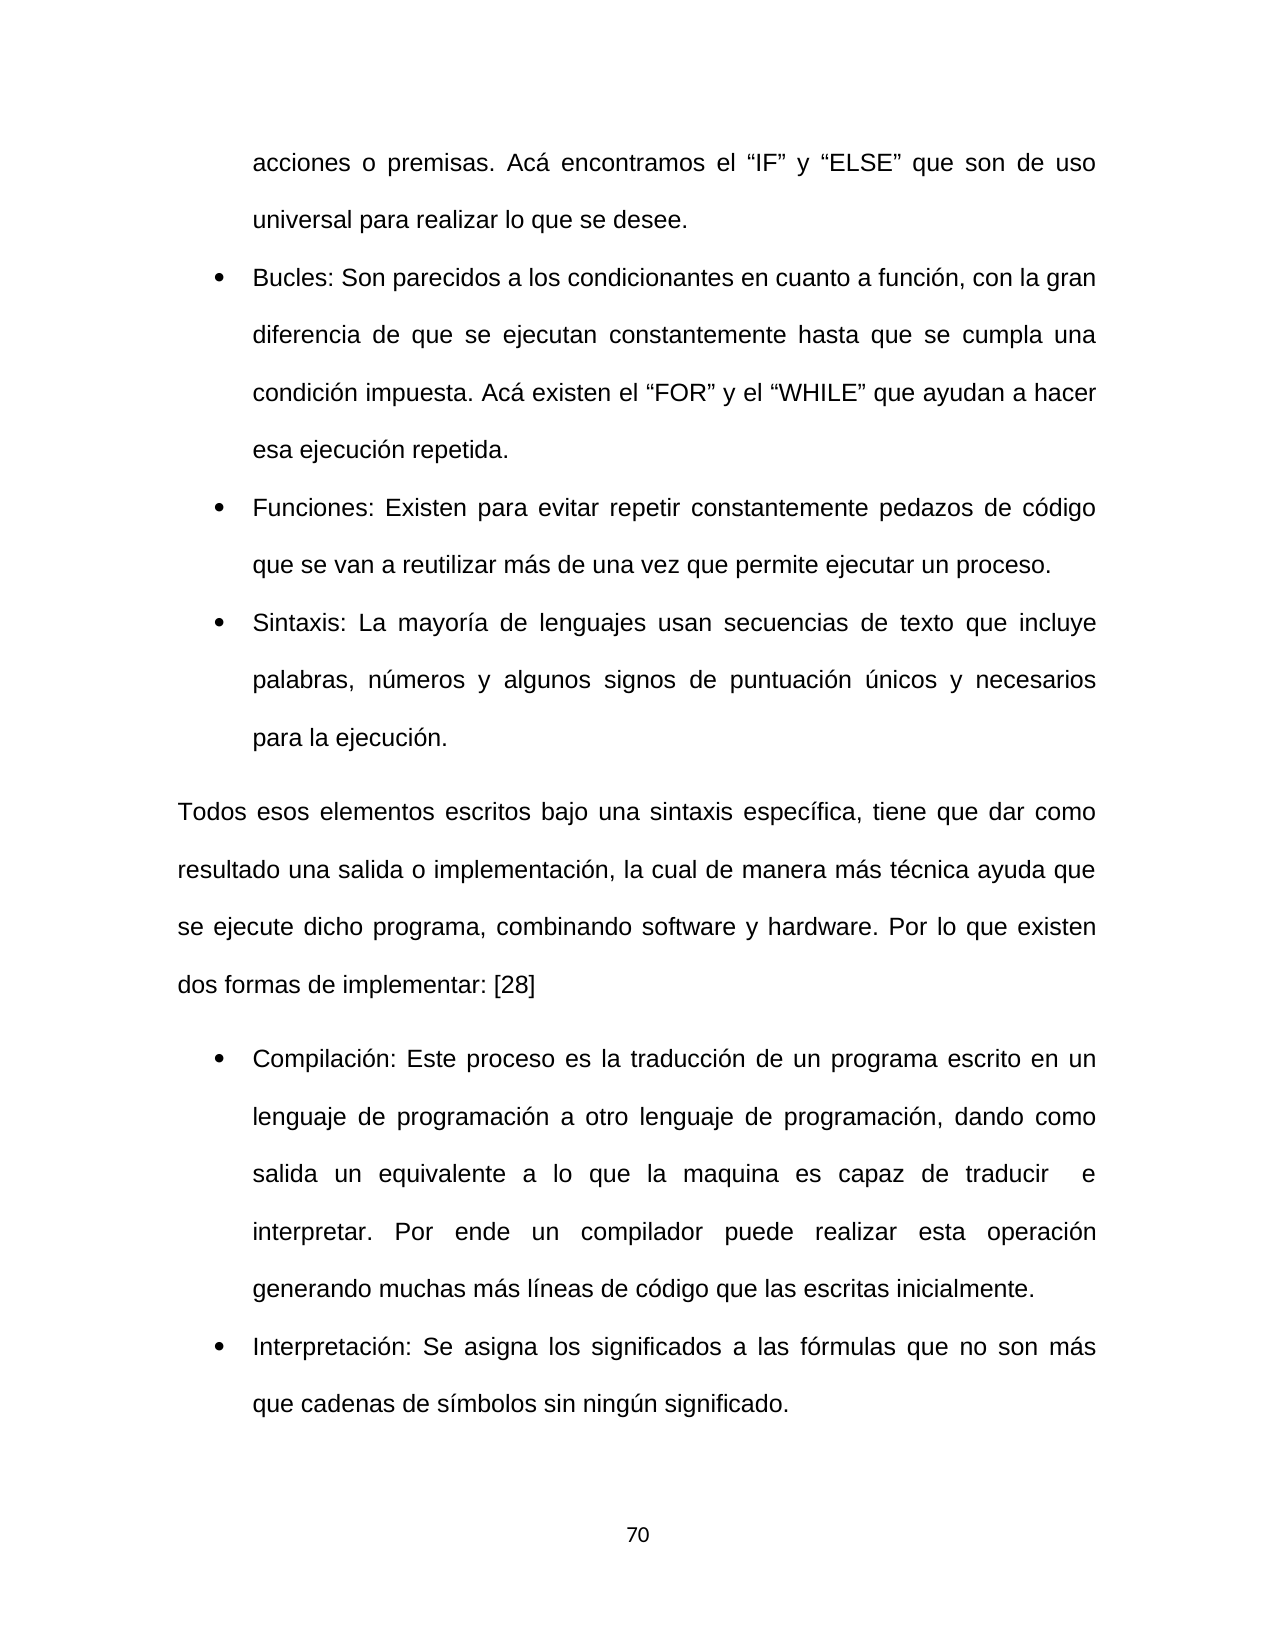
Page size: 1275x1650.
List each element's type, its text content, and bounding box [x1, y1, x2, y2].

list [215, 148, 1098, 234]
list Sintaxis: La mayoría de lenguajes usan secuencias de texto que incluye palabras, números y algunos signos de puntuación únicos y necesarios para la ejecución. [215, 608, 1098, 752]
list Bucles: Son parecidos a los condicionantes en cuanto a función, con la gran diferencia de que se ejecutan constantemente hasta que se cumpla una condición impuesta. Acá existen el “FOR” y el “WHILE” que ayudan a hacer esa ejecución repetida. [215, 263, 1098, 464]
list Interpretación: Se asigna los significados a las fórmulas que no son más que cadenas de símbolos sin ningún significado. [215, 1331, 1098, 1418]
text Todos esos elementos escritos bajo una sintaxis específica, tiene que dar como resultado una salida o implementación, la cual de manera más técnica ayuda que se ejecute dicho programa, combinando software y hardware. Por lo que existen dos formas de implementar: [28] [177, 797, 1098, 998]
list Funciones: Existen para evitar repetir constantemente pedazos de código que se van a reutilizar más de una vez que permite ejecutar un proceso. [215, 493, 1098, 579]
list Compilación: Este proceso es la traducción de un programa escrito en un lenguaje de programación a otro lenguaje de programación, dando como salida un equivalente a lo que la maquina es capaz de traducir e interpretar. Por ende un compilador puede realizar esta operación generando muchas más líneas de código que las escritas inicialmente. [215, 1044, 1098, 1303]
